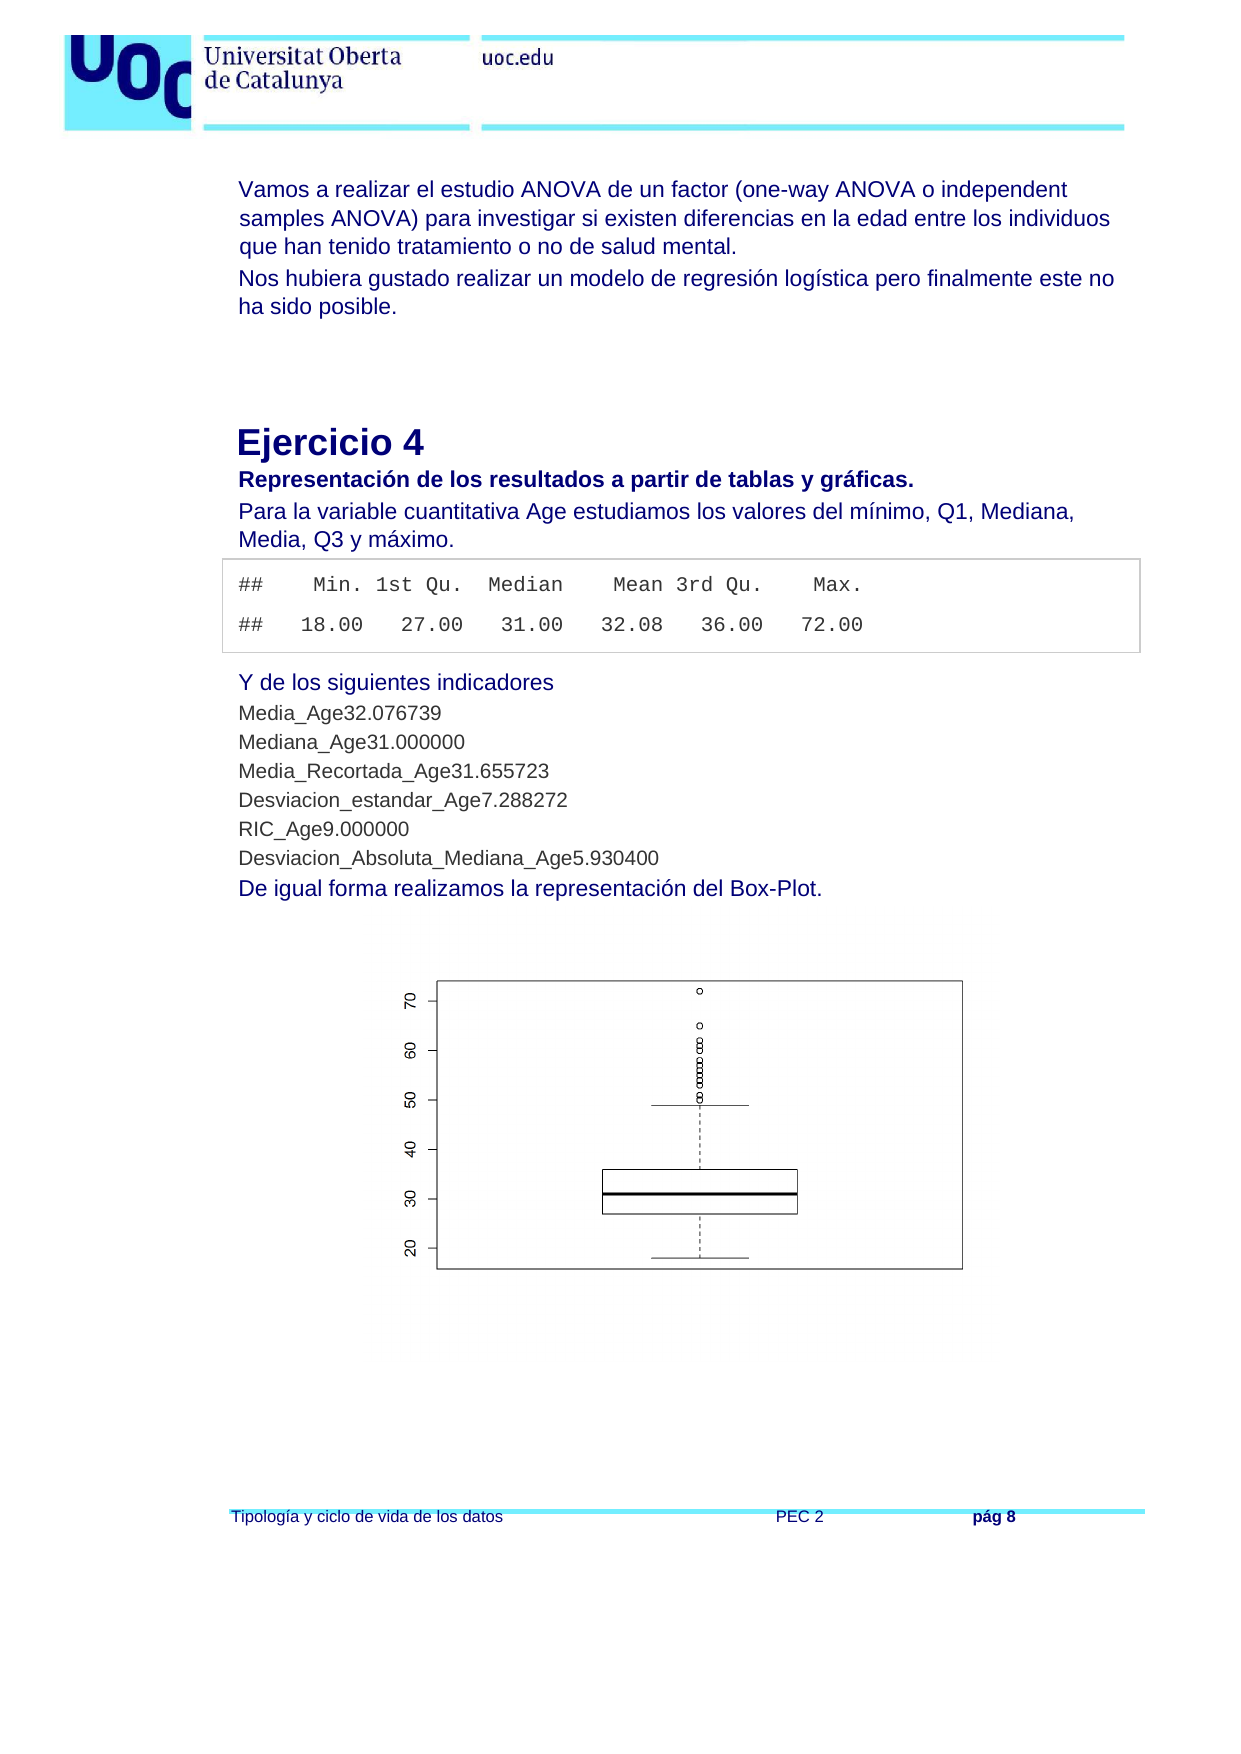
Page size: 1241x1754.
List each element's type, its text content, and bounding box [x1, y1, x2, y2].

text ## 18.00 27.00 31.00 32.08 36.00 72.00 [223, 597, 1139, 652]
text De igual forma realizamos la representación del Box-Plot. [238, 875, 1124, 901]
subtitle Ejercicio 4 [236, 420, 1124, 463]
text Y de los siguientes indicadores [238, 669, 1124, 695]
text Representación de los resultados a partir de tablas y gráficas. [238, 466, 1124, 493]
picture [58, 35, 1125, 139]
picture [362, 906, 1000, 1362]
text Desviacion_estandar_Age7.288272 [238, 788, 1124, 812]
text Desviacion_Absoluta_Mediana_Age5.930400 [238, 846, 1124, 870]
text Media_Recortada_Age31.655723 [238, 759, 1124, 783]
text RIC_Age9.000000 [238, 817, 1124, 841]
text ## Min. 1st Qu. Median Mean 3rd Qu. Max. [223, 560, 1139, 597]
text Nos hubiera gustado realizar un modelo de regresión logística pero finalmente este no ha sido posible. [238, 265, 1124, 319]
text Mediana_Age31.000000 [238, 730, 1124, 754]
text Media_Age32.076739 [238, 701, 1124, 724]
text Para la variable cuantitativa Age estudiamos los valores del mínimo, Q1, Mediana, Media, Q3 y máximo. [238, 498, 1124, 553]
